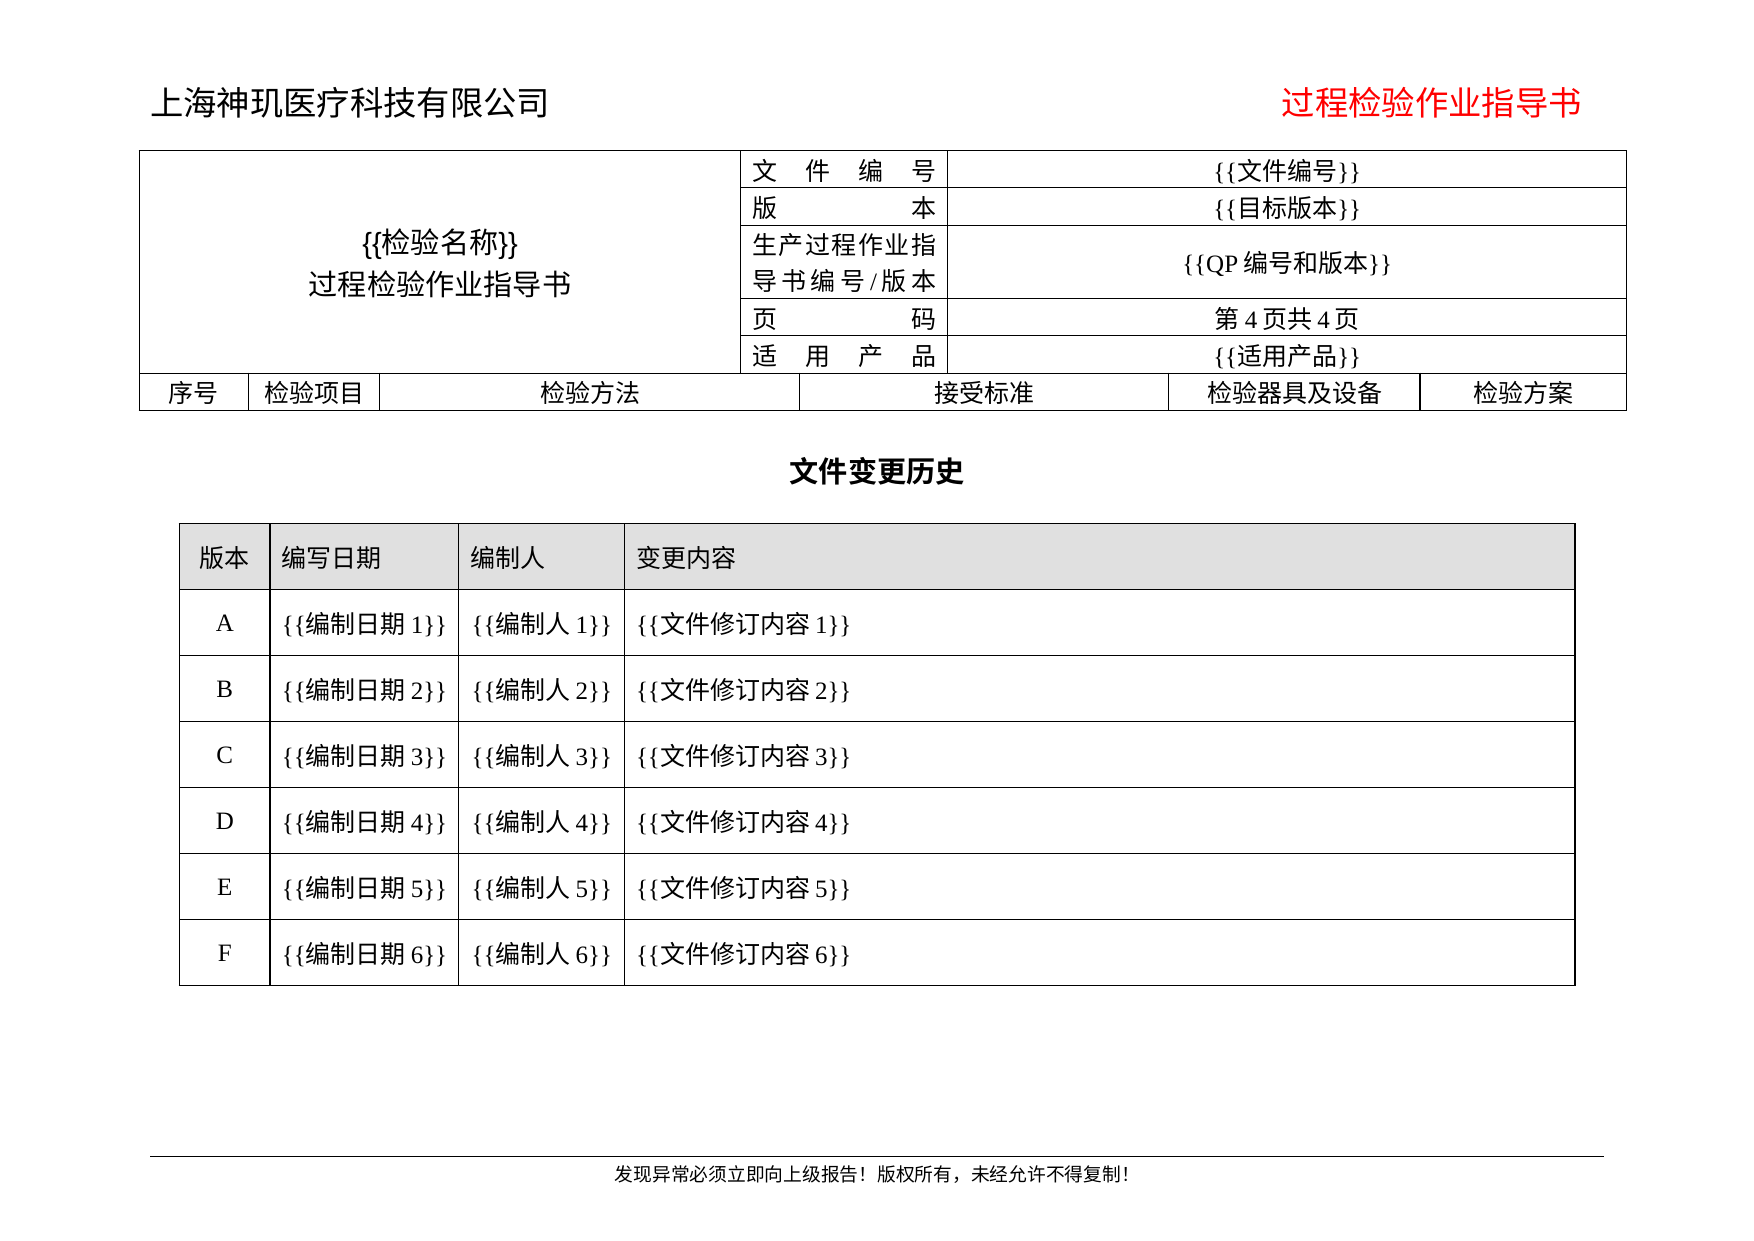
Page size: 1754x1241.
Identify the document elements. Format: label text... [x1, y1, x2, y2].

table_cell {{编制日期2}} [271, 656, 458, 721]
table_cell {{编制人2}} [459, 656, 624, 721]
table_cell {{编制人4}} [459, 788, 624, 853]
table_cell {{编制人6}} [459, 920, 624, 985]
table_cell {{编制人5}} [459, 854, 624, 919]
table_cell {{编制日期5}} [271, 854, 458, 919]
table_cell {{文件修订内容5}} [625, 854, 1574, 919]
table_cell {{编制人1}} [459, 590, 624, 655]
table_cell {{编制日期4}} [271, 788, 458, 853]
table_cell E [180, 854, 269, 919]
table_cell {{编制日期3}} [271, 722, 458, 787]
table_header 版本 [180, 524, 269, 589]
table_cell {{文件修订内容3}} [625, 722, 1574, 787]
table_cell F [180, 920, 269, 985]
table_cell {{文件修订内容2}} [625, 656, 1574, 721]
table_cell {{文件修订内容4}} [625, 788, 1574, 853]
table_cell {{文件修订内容6}} [625, 920, 1574, 985]
text 文件变更历史 [150, 437, 1604, 502]
table_cell B [180, 656, 269, 721]
table_cell {{编制日期6}} [271, 920, 458, 985]
table_cell {{编制日期1}} [271, 590, 458, 655]
table_cell D [180, 788, 269, 853]
table_header 编制人 [459, 524, 624, 589]
table_cell C [180, 722, 269, 787]
table_header 变更内容 [625, 524, 1574, 589]
table_cell A [180, 590, 269, 655]
table_cell {{文件修订内容1}} [625, 590, 1574, 655]
table_header 编写日期 [271, 524, 458, 589]
table_cell {{编制人3}} [459, 722, 624, 787]
